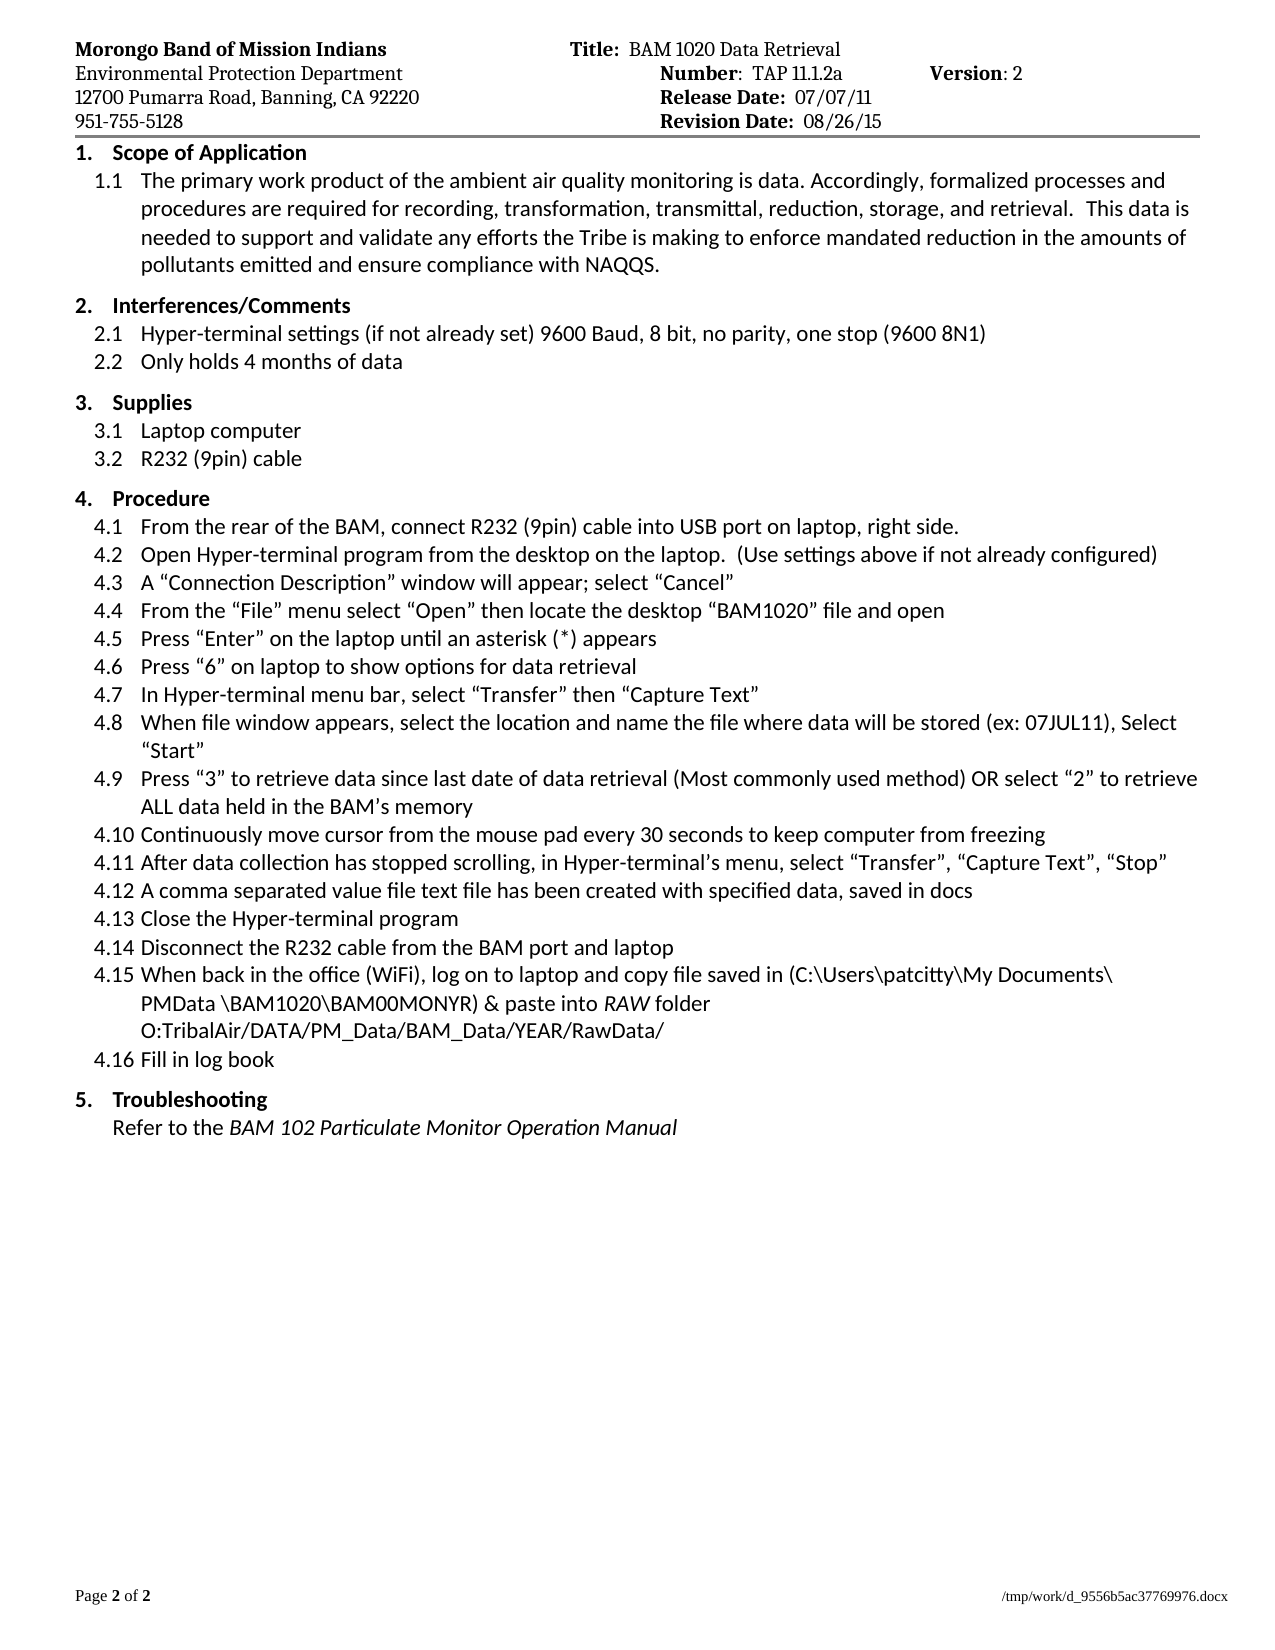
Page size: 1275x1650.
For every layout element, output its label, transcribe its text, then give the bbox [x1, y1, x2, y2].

subtitle When back in the office (WiFi), log on to laptop and copy file saved in (C:\Users\patcitty\My Documents\PMData \BAM1020\BAM00MONYR) & paste into RAW folder O:TribalAir/DATA/PM_Data/BAM_Data/YEAR/RawData/ [94, 961, 1200, 1045]
subtitle Troubleshooting [75, 1085, 1200, 1113]
subtitle Open Hyper-terminal program from the desktop on the laptop. (Use settings above if not already configured) [94, 540, 1200, 568]
subtitle Press “6” on laptop to show options for data retrieval [94, 652, 1200, 680]
subtitle A “Connection Description” window will appear; select “Cancel” [94, 568, 1200, 596]
subtitle Fill in log book [94, 1045, 1200, 1073]
subtitle Only holds 4 months of data [94, 347, 1200, 375]
subtitle Press “3” to retrieve data since last date of data retrieval (Most commonly used method) OR select “2” to retrieve ALL data held in the BAM’s memory [94, 764, 1200, 821]
subtitle Procedure [75, 484, 1200, 512]
subtitle Laptop computer [94, 416, 1200, 444]
subtitle When file window appears, select the location and name the file where data will be stored (ex: 07JUL11), Select “Start” [94, 708, 1200, 764]
subtitle Supplies [75, 388, 1200, 416]
subtitle A comma separated value file text file has been created with specified data, saved in docs [94, 877, 1200, 904]
subtitle Refer to the BAM 102 Particulate Monitor Operation Manual [112, 1113, 1200, 1141]
subtitle Scope of Application [75, 138, 1200, 167]
subtitle The primary work product of the ambient air quality monitoring is data. Accordingly, formalized processes and procedures are required for recording, transformation, transmittal, reduction, storage, and retrieval. This data is needed to support and validate any efforts the Tribe is making to enforce mandated reduction in the amounts of pollutants emitted and ensure compliance with NAQQS. [94, 167, 1200, 279]
subtitle Disconnect the R232 cable from the BAM port and laptop [94, 933, 1200, 961]
subtitle From the “File” menu select “Open” then locate the desktop “BAM1020” file and open [94, 596, 1200, 624]
subtitle In Hyper-terminal menu bar, select “Transfer” then “Capture Text” [94, 680, 1200, 708]
subtitle After data collection has stopped scrolling, in Hyper-terminal’s menu, select “Transfer”, “Capture Text”, “Stop” [94, 848, 1200, 877]
subtitle Interferences/Comments [75, 291, 1200, 319]
subtitle R232 (9pin) cable [94, 444, 1200, 472]
subtitle Hyper-terminal settings (if not already set) 9600 Baud, 8 bit, no parity, one stop (9600 8N1) [94, 319, 1200, 347]
subtitle Continuously move cursor from the mouse pad every 30 seconds to keep computer from freezing [94, 821, 1200, 848]
subtitle Press “Enter” on the laptop until an asterisk (*) appears [94, 624, 1200, 652]
subtitle Close the Hyper-terminal program [94, 904, 1200, 933]
subtitle From the rear of the BAM, connect R232 (9pin) cable into USB port on laptop, right side. [94, 512, 1200, 540]
